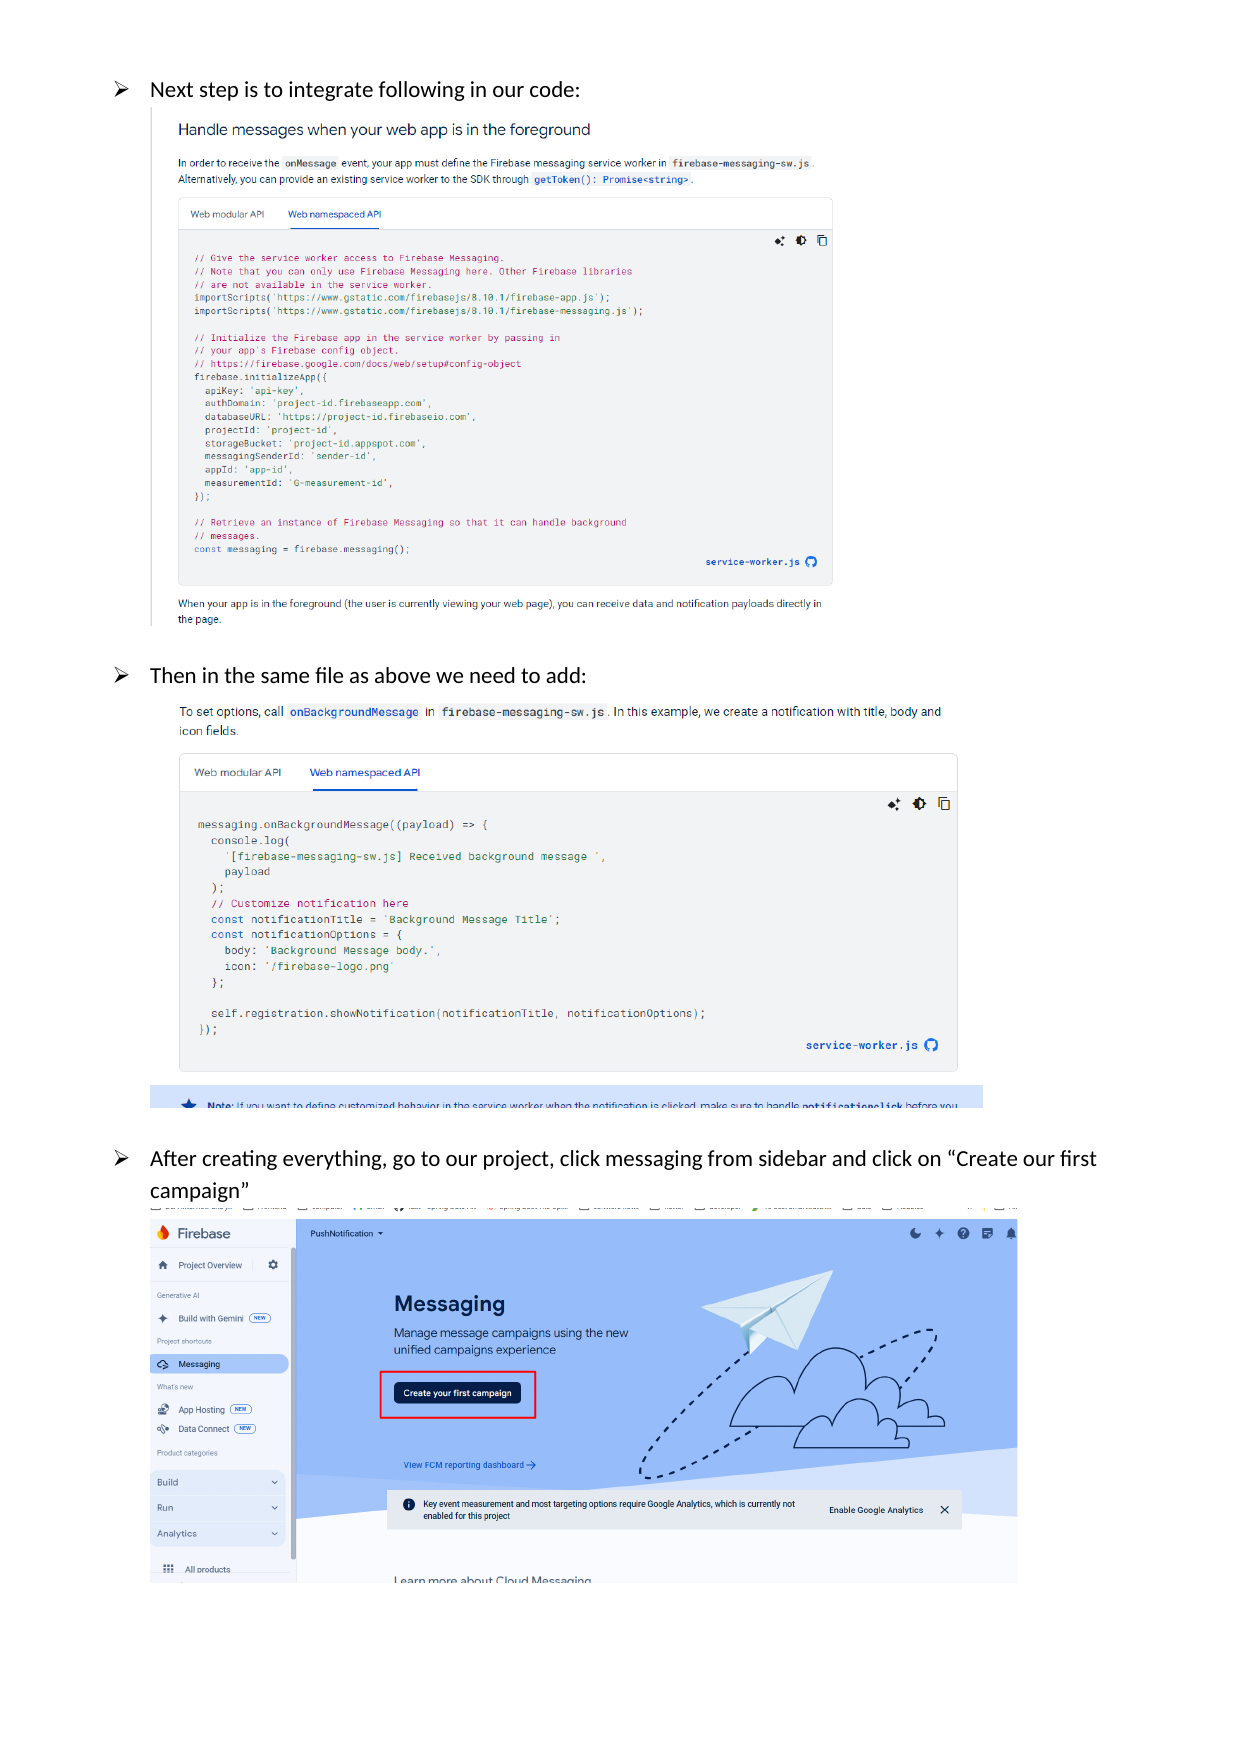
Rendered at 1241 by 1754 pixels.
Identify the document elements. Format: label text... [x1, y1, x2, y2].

picture [150, 693, 983, 1108]
picture [150, 1208, 1018, 1583]
picture [150, 107, 858, 626]
